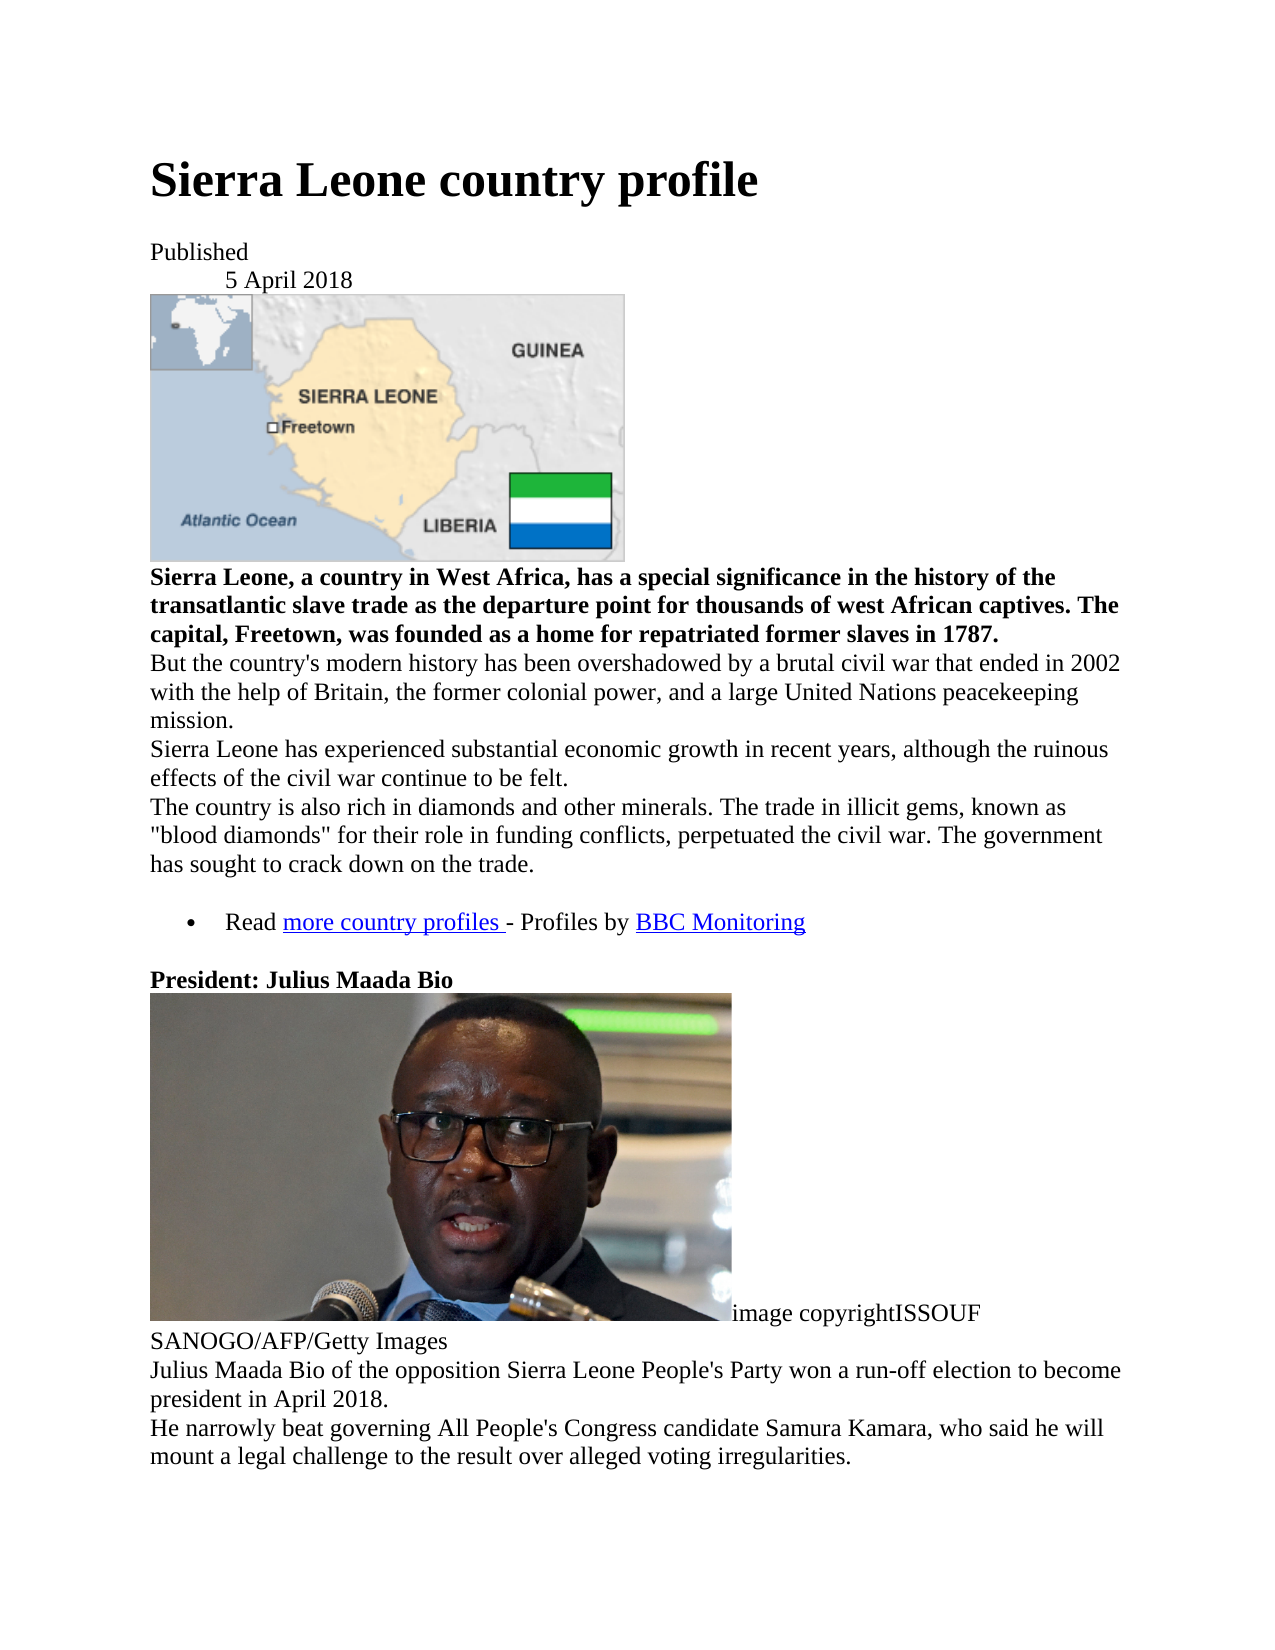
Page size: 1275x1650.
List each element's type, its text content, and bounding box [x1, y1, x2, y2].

text The country is also rich in diamonds and other minerals. The trade in illicit gems, known as "blood diamonds" for their role in funding conflicts, perpetuated the civil war. The government has sought to crack down on the trade. [150, 792, 1125, 878]
picture [150, 993, 732, 1321]
picture [150, 294, 625, 562]
text He narrowly beat governing All People's Congress candidate Samura Kamara, who said he will mount a legal challenge to the result over alleged voting irregularities. [150, 1413, 1125, 1470]
list Read more country profiles - Profiles by BBC Monitoring [187, 907, 1125, 936]
text But the country's modern history has been overshadowed by a brutal civil war that ended in 2002 with the help of Britain, the former colonial power, and a large United Nations peacekeeping mission. [150, 648, 1125, 734]
text Published [150, 237, 1125, 265]
text 5 April 2018 [225, 265, 1125, 294]
text Julius Maada Bio of the opposition Sierra Leone People's Party won a run-off election to become president in April 2018. [150, 1355, 1125, 1413]
text Sierra Leone country profile [150, 150, 1125, 207]
text President: Julius Maada Bio [150, 965, 1125, 994]
text Sierra Leone, a country in West Africa, has a special significance in the history of the transatlantic slave trade as the departure point for thousands of west African captives. The capital, Freetown, was founded as a home for repatriated former slaves in 1787. [150, 562, 1125, 648]
text Sierra Leone has experienced substantial economic growth in recent years, although the ruinous effects of the civil war continue to be felt. [150, 734, 1125, 792]
